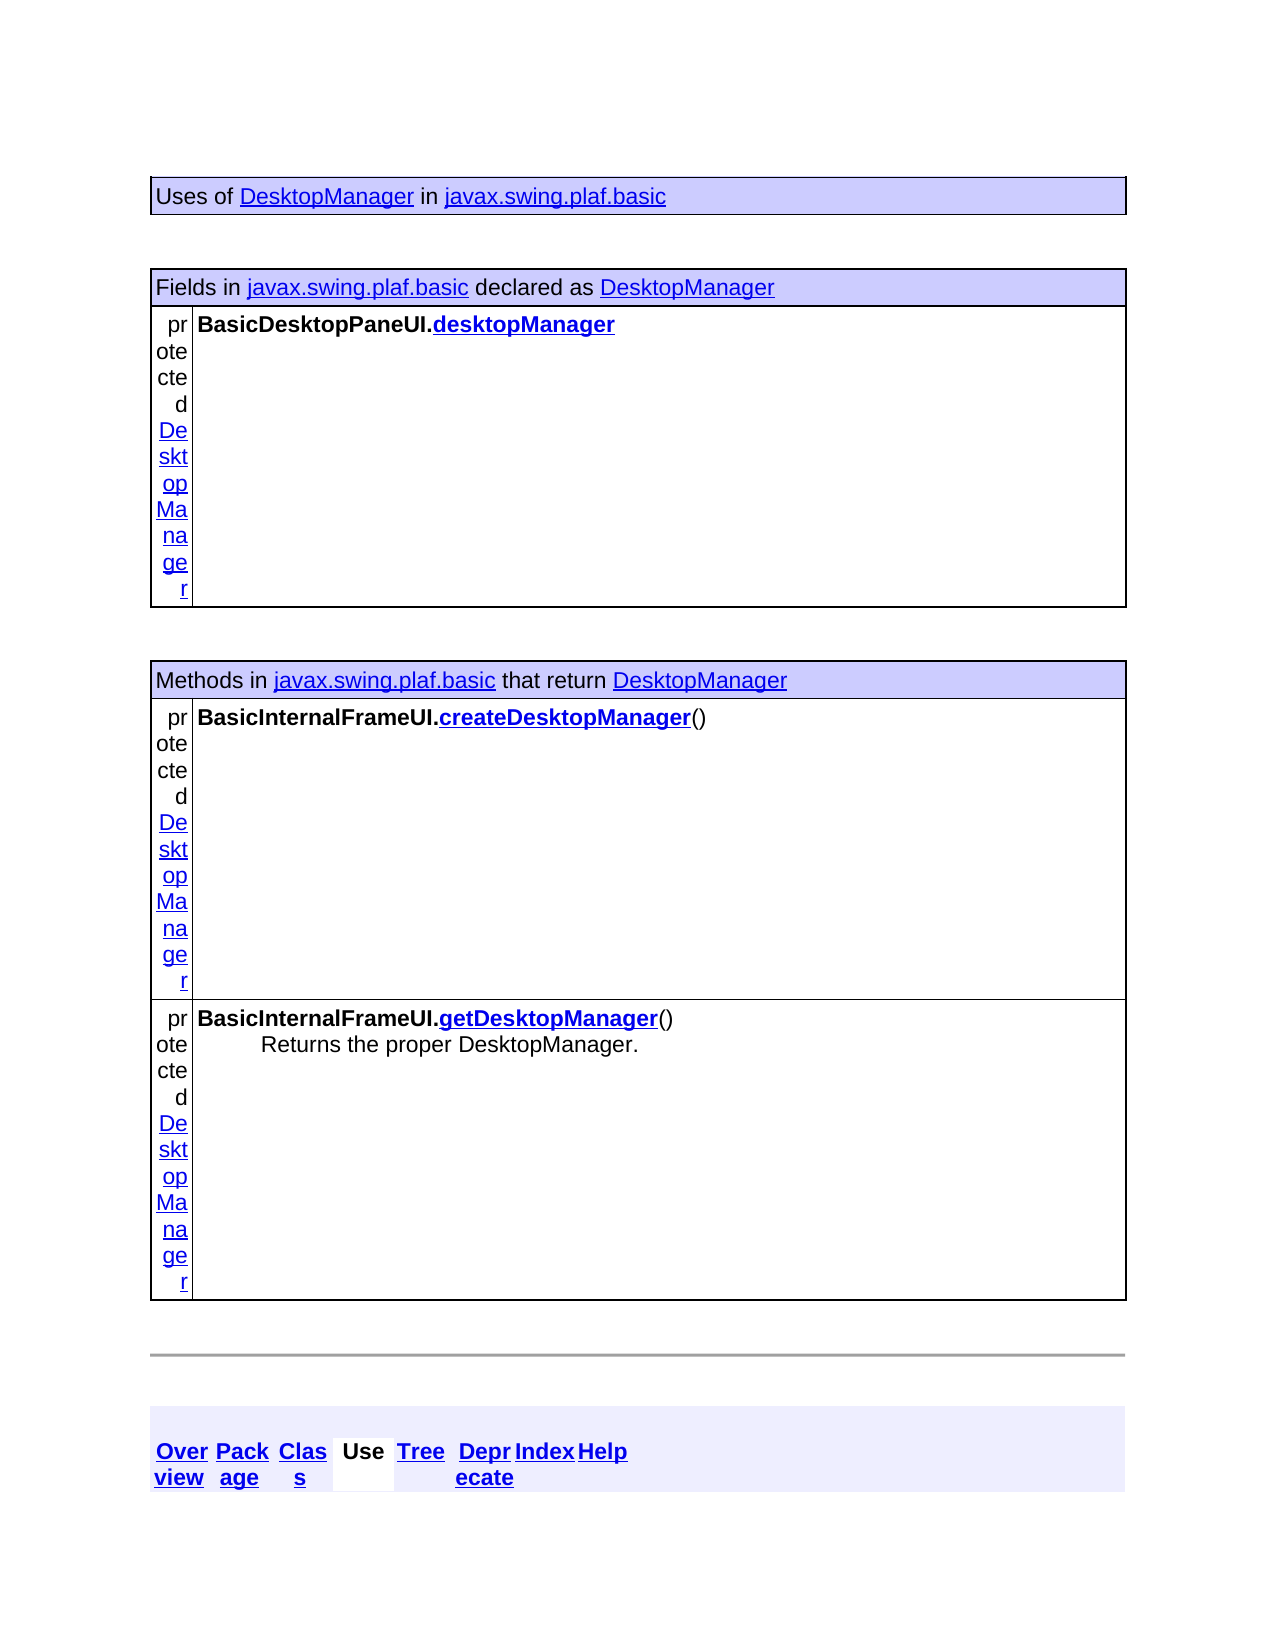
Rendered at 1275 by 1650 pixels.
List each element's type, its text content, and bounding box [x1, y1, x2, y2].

table_cell protected DesktopManager [152, 699, 192, 998]
table_cell protected DesktopManager [152, 307, 192, 606]
table_cell BasicDesktopPaneUI.desktopManager [193, 307, 1125, 606]
table_header Uses of DesktopManager in javax.swing.plaf.basic [152, 178, 1125, 214]
table_cell protected DesktopManager [152, 1000, 192, 1299]
table_cell BasicInternalFrameUI.getDesktopManager() Returns the proper DesktopManager. [193, 1000, 1125, 1299]
table_header Methods in javax.swing.plaf.basic that return DesktopManager [152, 662, 1125, 698]
table_header [150, 1406, 1125, 1492]
table_header Fields in javax.swing.plaf.basic declared as DesktopManager [152, 270, 1125, 305]
table_cell BasicInternalFrameUI.createDesktopManager() [193, 699, 1125, 998]
